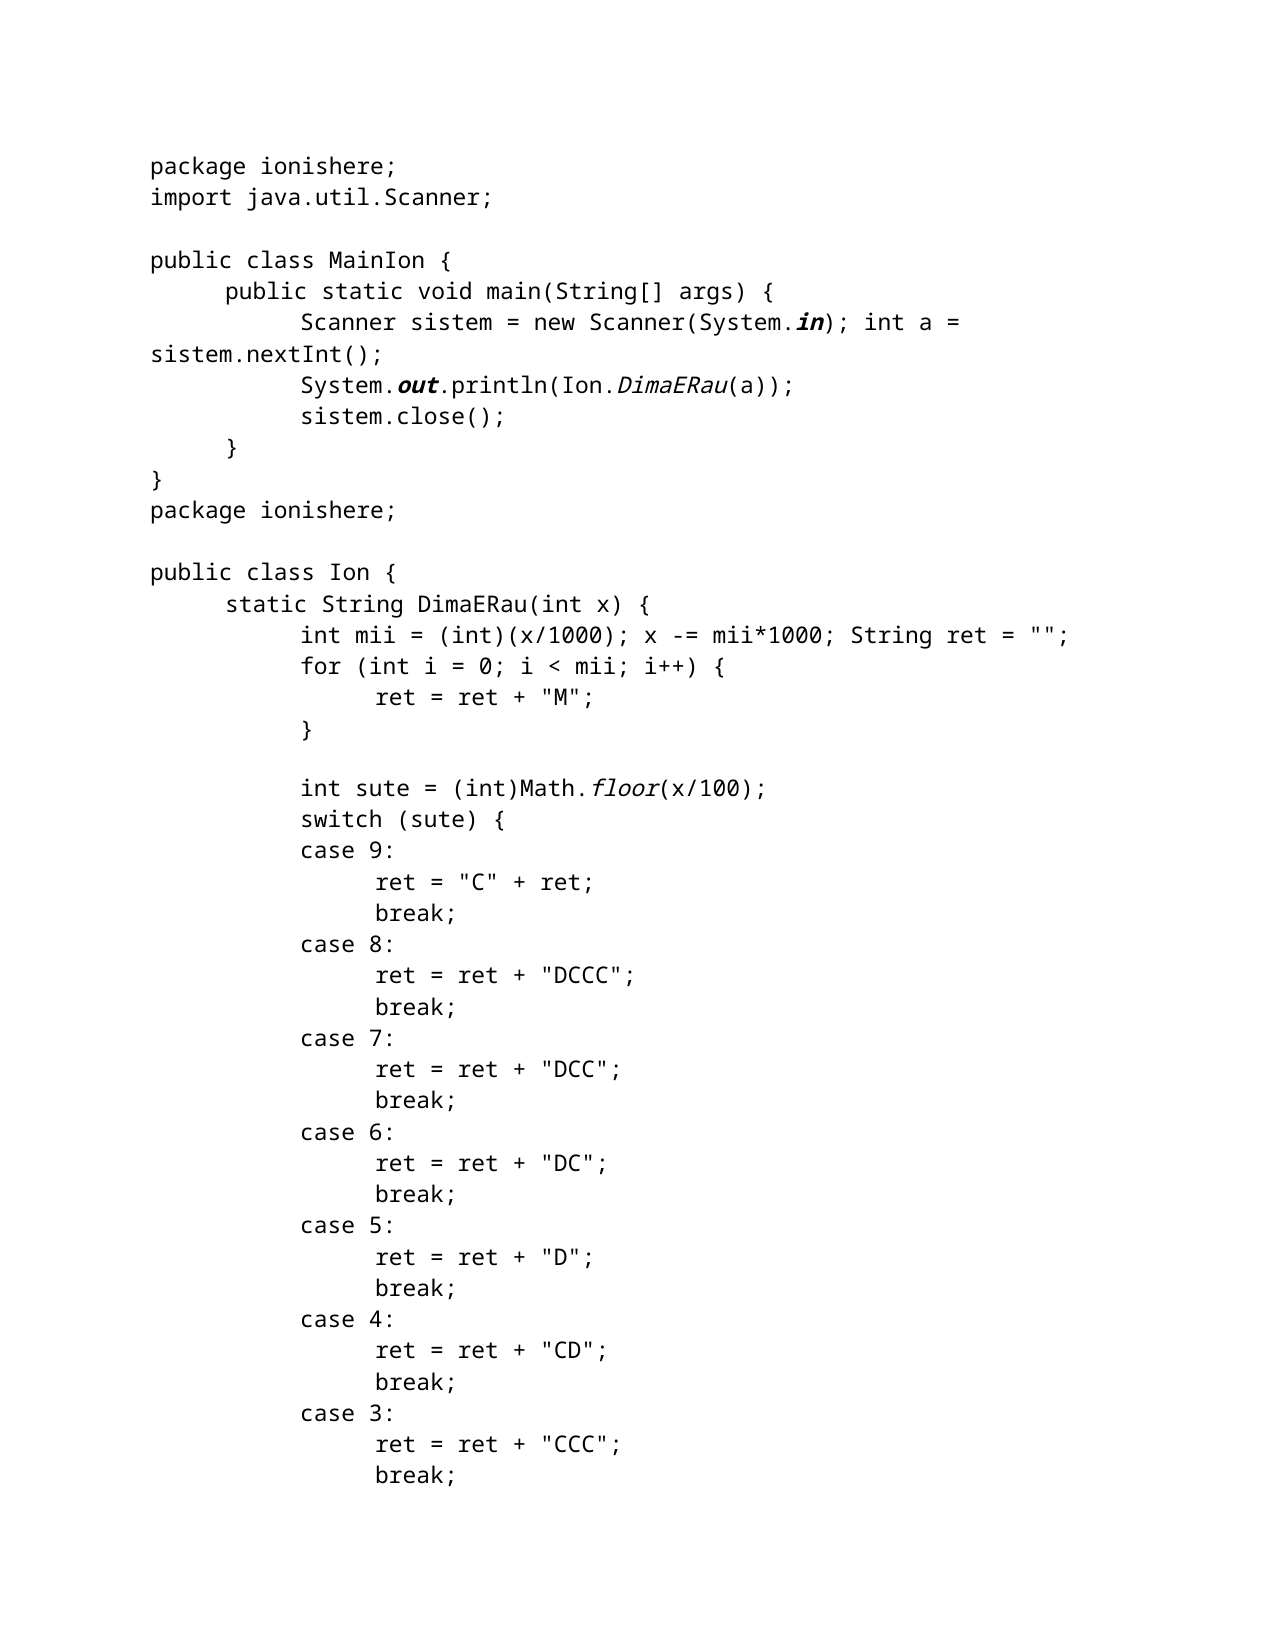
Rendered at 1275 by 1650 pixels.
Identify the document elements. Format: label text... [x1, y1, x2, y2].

text break; [150, 1084, 1125, 1116]
text int mii = (int)(x/1000); x -= mii*1000; String ret = ""; [150, 619, 1125, 650]
text package ionishere; [150, 494, 1125, 525]
text int sute = (int)Math.floor(x/100); [150, 772, 1125, 803]
text public static void main(String[] args) { [150, 275, 1125, 306]
text break; [150, 897, 1125, 928]
text public class MainIon { [150, 244, 1125, 275]
text public class Ion { [150, 556, 1125, 587]
text break; [150, 1366, 1125, 1397]
text ret = ret + "M"; [150, 681, 1125, 712]
text case 5: [150, 1209, 1125, 1241]
text } [150, 462, 1125, 494]
text switch (sute) { [150, 803, 1125, 834]
text ret = ret + "DC"; [150, 1147, 1125, 1178]
text import java.util.Scanner; [150, 181, 1125, 212]
text ret = ret + "DCCC"; [150, 959, 1125, 991]
text break; [150, 1459, 1125, 1491]
text ret = ret + "DCC"; [150, 1053, 1125, 1084]
text ret = ret + "CCC"; [150, 1428, 1125, 1459]
text break; [150, 991, 1125, 1022]
text ret = ret + "D"; [150, 1241, 1125, 1272]
text ret = ret + "CD"; [150, 1334, 1125, 1366]
text case 7: [150, 1022, 1125, 1053]
text case 6: [150, 1116, 1125, 1147]
text } [150, 712, 1125, 744]
text break; [150, 1272, 1125, 1303]
text case 3: [150, 1397, 1125, 1428]
text case 8: [150, 928, 1125, 959]
text case 4: [150, 1303, 1125, 1334]
text } [150, 431, 1125, 462]
text package ionishere; [150, 150, 1125, 181]
text case 9: [150, 834, 1125, 866]
text Scanner sistem = new Scanner(System.in); int a = sistem.nextInt(); [150, 306, 1125, 369]
text System.out.println(Ion.DimaERau(a)); [150, 369, 1125, 400]
text ret = "C" + ret; [150, 866, 1125, 897]
text sistem.close(); [150, 400, 1125, 431]
text static String DimaERau(int x) { [150, 587, 1125, 619]
text for (int i = 0; i < mii; i++) { [150, 650, 1125, 681]
text break; [150, 1178, 1125, 1209]
